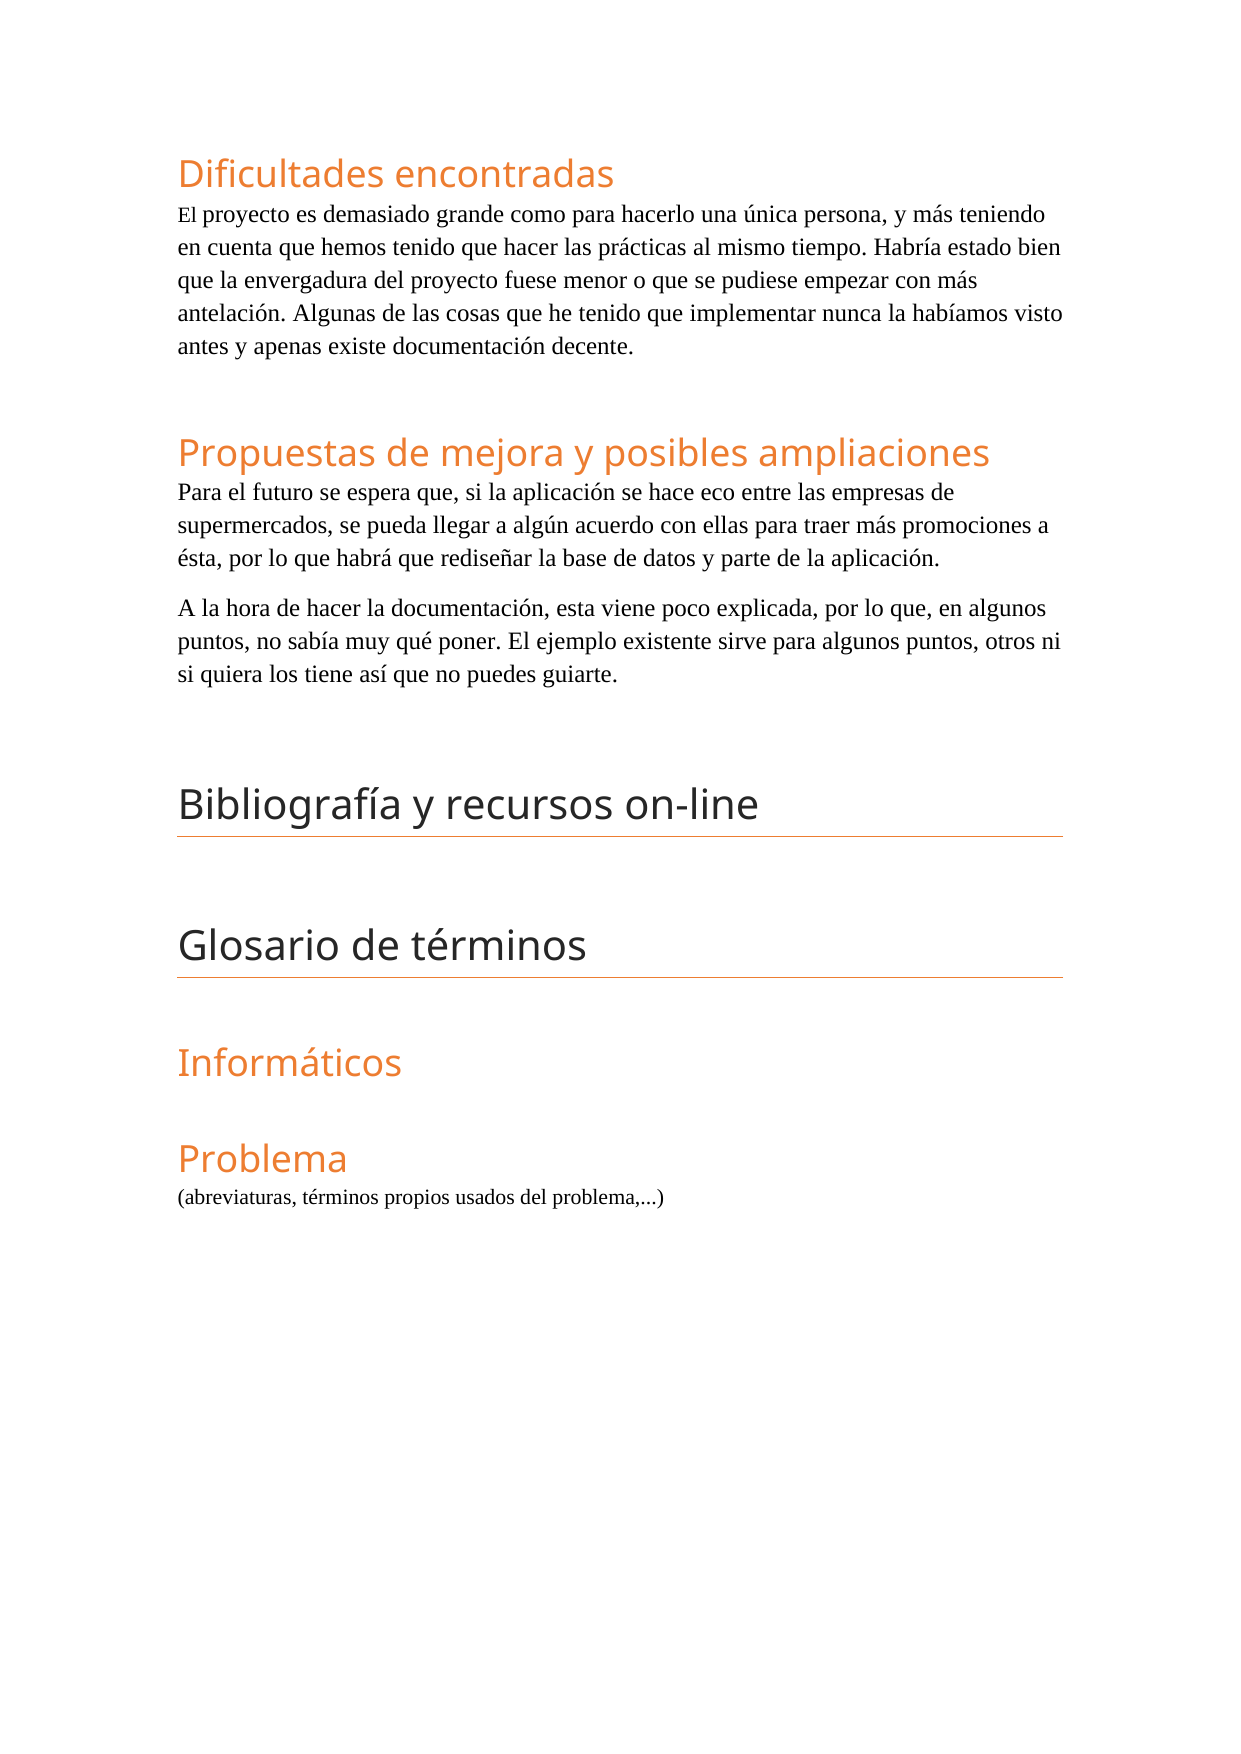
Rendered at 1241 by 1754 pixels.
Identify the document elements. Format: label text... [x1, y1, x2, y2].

text Para el futuro se espera que, si la aplicación se hace eco entre las empresas de supermercados, se pueda llegar a algún acuerdo con ellas para traer más promociones a ésta, por lo que habrá que rediseñar la base de datos y parte de la aplicación. [177, 477, 1063, 572]
subtitle Propuestas de mejora y posibles ampliaciones [177, 426, 1063, 477]
subtitle Glosario de términos [177, 916, 1063, 977]
subtitle Bibliografía y recursos on-line [177, 775, 1063, 836]
text (abreviaturas, términos propios usados del problema,...) [177, 1184, 1063, 1209]
text A la hora de hacer la documentación, esta viene poco explicada, por lo que, en algunos puntos, no sabía muy qué poner. El ejemplo existente sirve para algunos puntos, otros ni si quiera los tiene así que no puedes guiarte. [177, 593, 1063, 688]
subtitle Informáticos [177, 1036, 1063, 1087]
subtitle Problema [177, 1133, 1063, 1184]
text El proyecto es demasiado grande como para hacerlo una única persona, y más teniendo en cuenta que hemos tenido que hacer las prácticas al mismo tiempo. Habría estado bien que la envergadura del proyecto fuese menor o que se pudiese empezar con más antelación. Algunas de las cosas que he tenido que implementar nunca la habíamos visto antes y apenas existe documentación decente. [177, 199, 1063, 359]
subtitle Dificultades encontradas [177, 148, 1063, 199]
